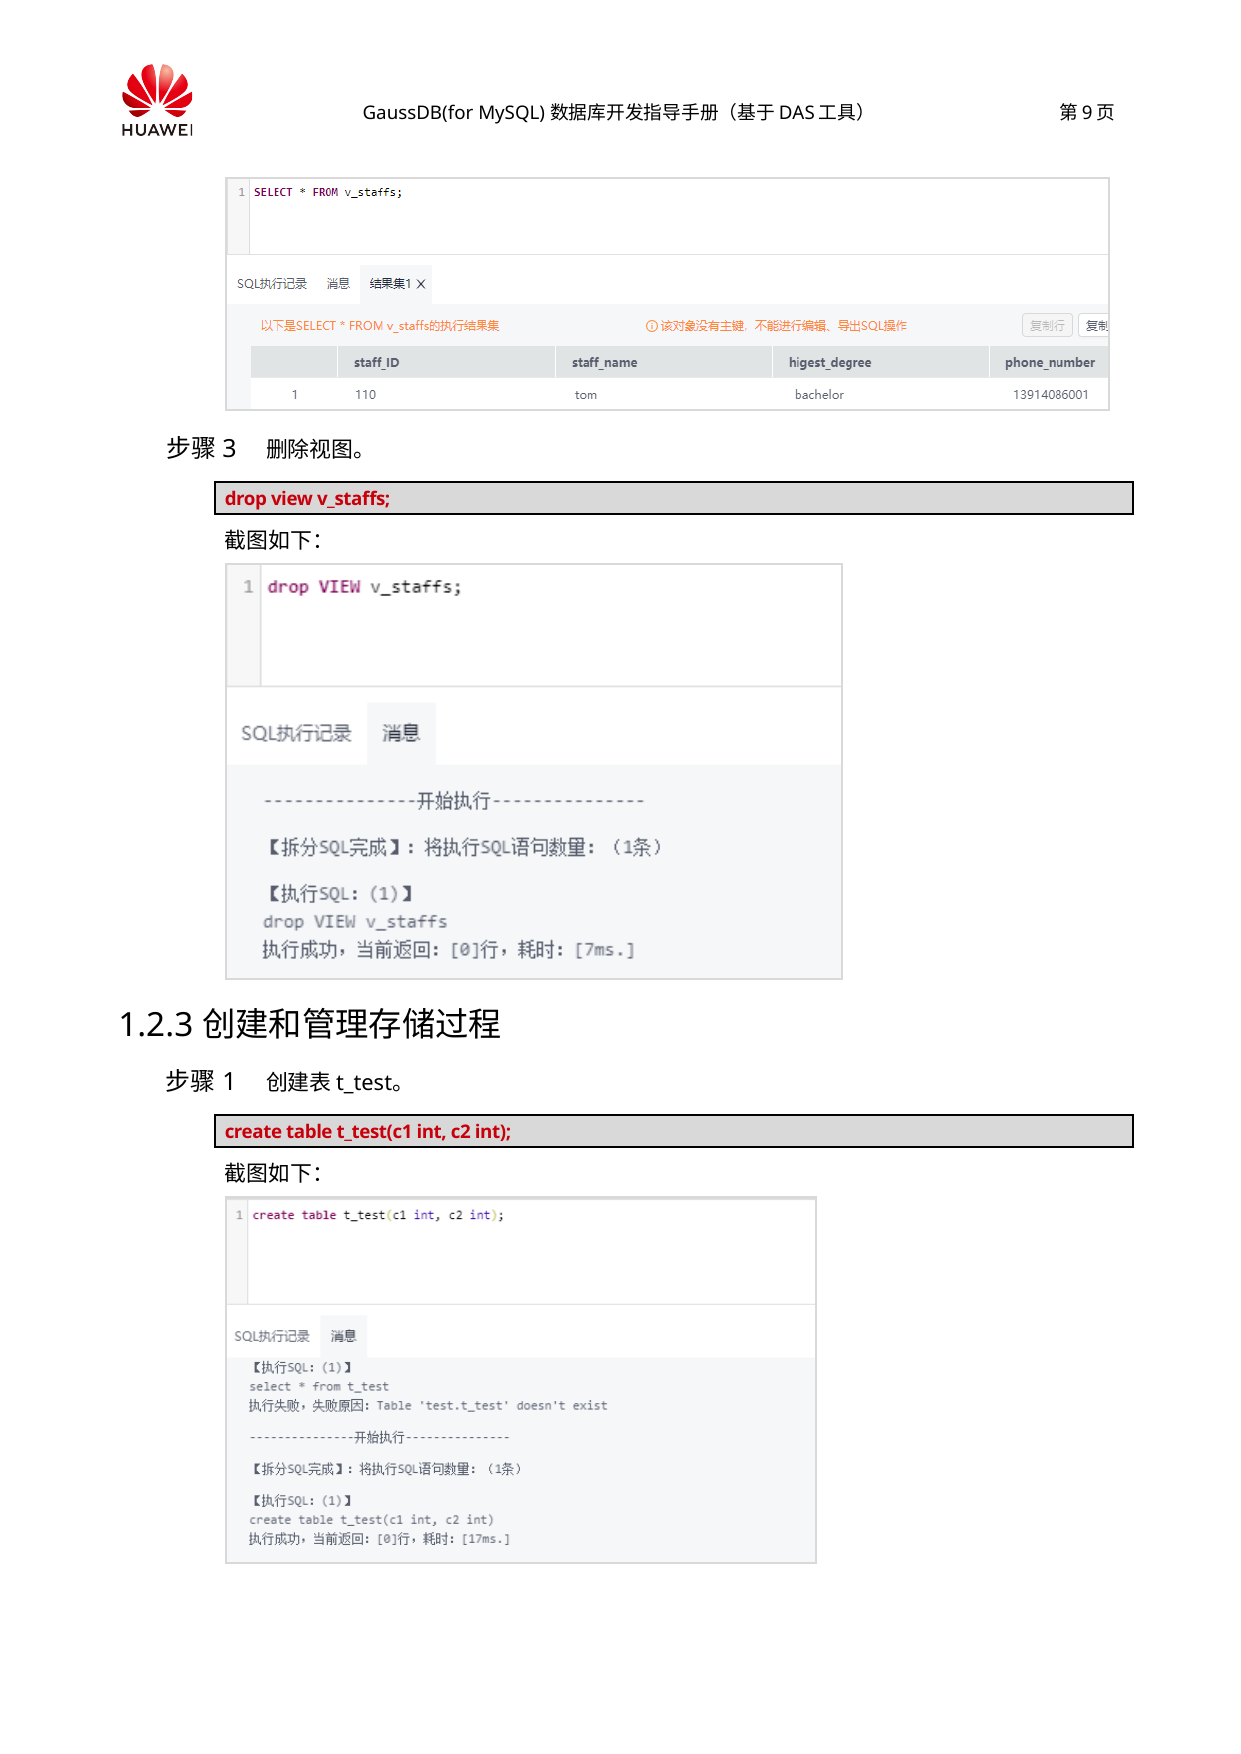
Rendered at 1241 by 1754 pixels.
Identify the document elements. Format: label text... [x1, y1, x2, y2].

text 创建表t_test。 [236, 1063, 1122, 1097]
text 截图如下： [224, 1156, 1122, 1188]
picture [227, 1199, 815, 1562]
text drop view v_staffs; [216, 483, 1132, 513]
text create table t_test(c1 int, c2 int); [216, 1116, 1132, 1146]
picture [227, 565, 841, 978]
picture [122, 64, 193, 136]
picture [227, 179, 1108, 409]
text 截图如下： [224, 523, 1122, 555]
subtitle 创建和管理存储过程 [118, 1001, 1122, 1047]
text 删除视图。 [236, 428, 1122, 464]
